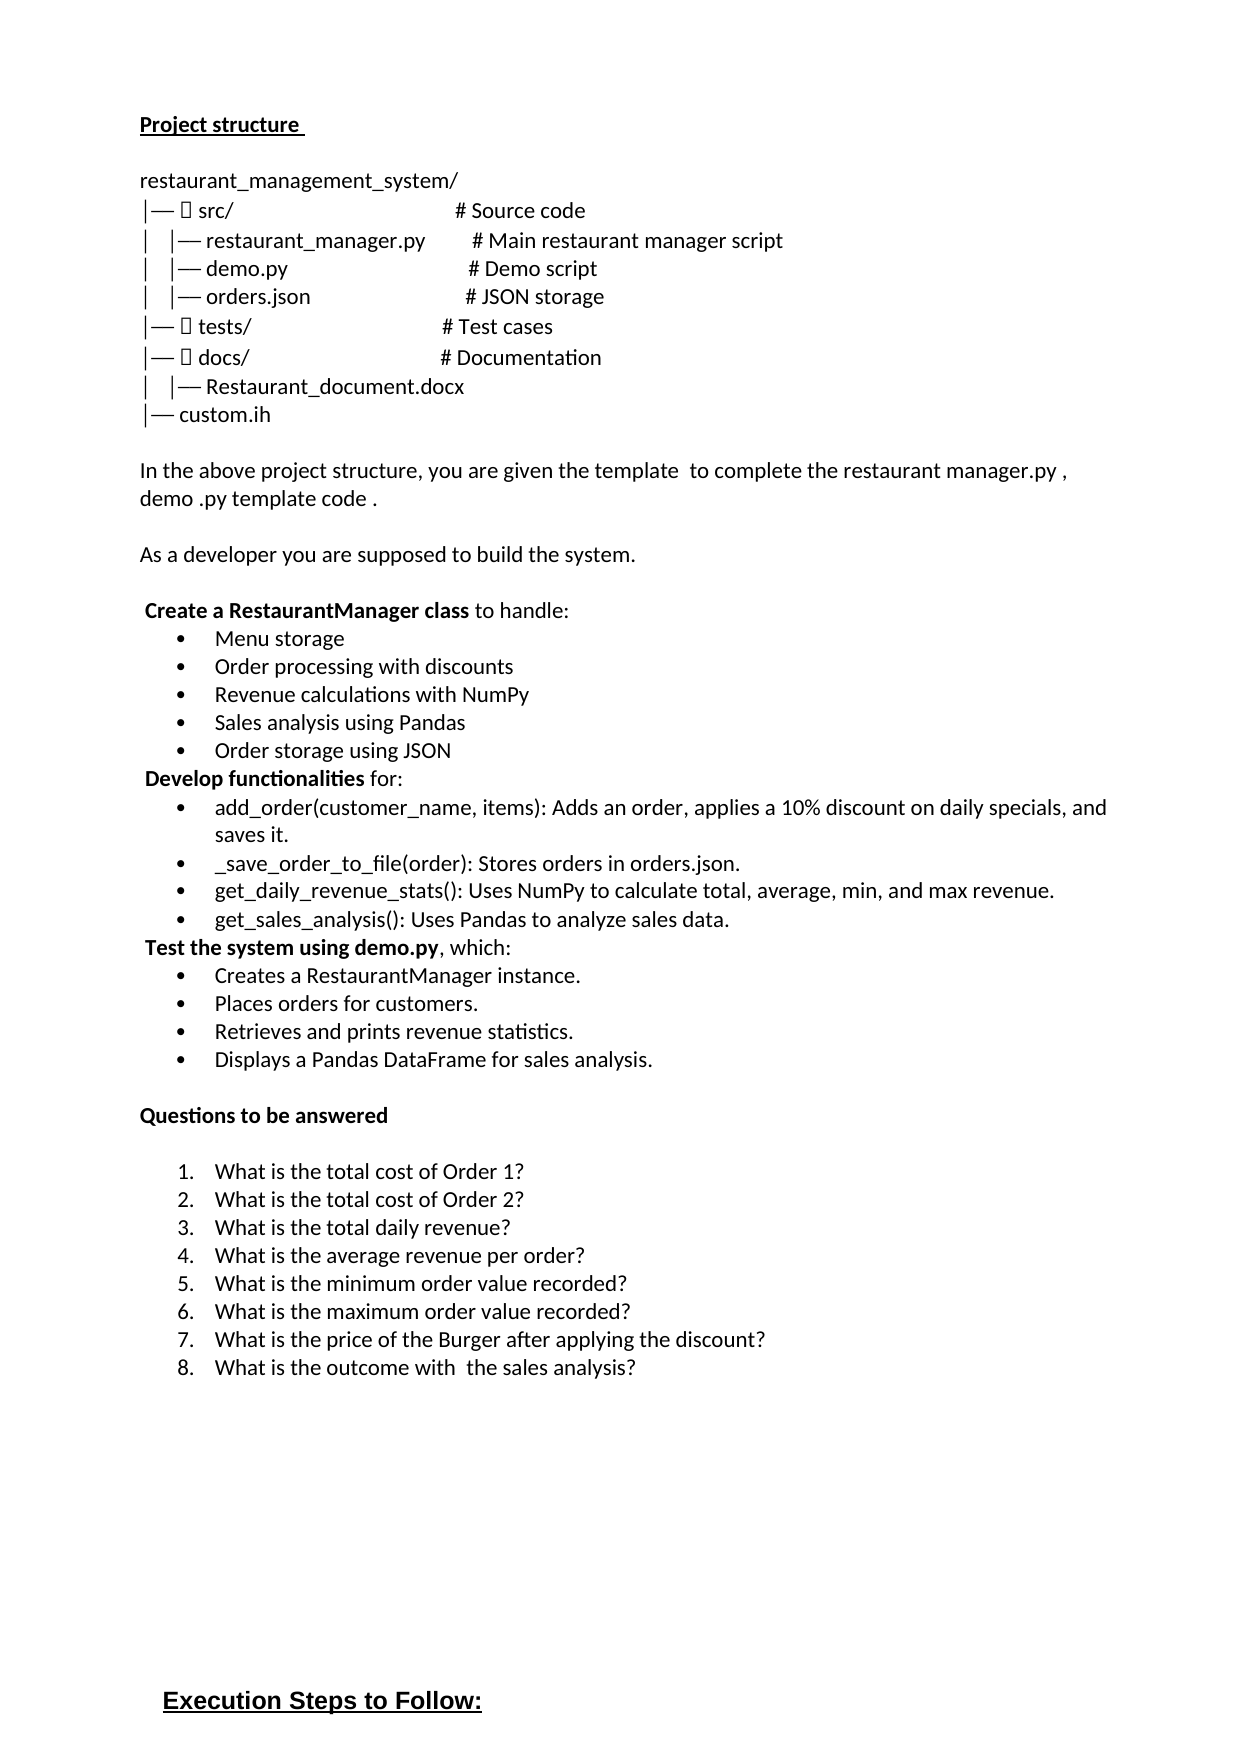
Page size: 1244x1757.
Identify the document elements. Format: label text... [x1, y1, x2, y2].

text Project structure [139, 110, 1123, 138]
text restaurant_management_system/ [139, 166, 1123, 194]
text │── custom.ih [139, 400, 1123, 428]
list What is the total cost of Order 2? [177, 1185, 1123, 1213]
text Develop functionalities for: [139, 764, 1123, 793]
text In the above project structure, you are given the template to complete the restaurant manager.py , demo .py template code . [139, 456, 1123, 512]
text │ │── orders.json # JSON storage [139, 282, 1123, 310]
list _save_order_to_file(order): Stores orders in orders.json. [177, 849, 1123, 877]
text │── 📂 src/ # Source code [139, 194, 1123, 226]
text Execution Steps to Follow: [162, 1686, 1123, 1715]
text Test the system using demo.py, which: [139, 933, 1123, 961]
text │ │── demo.py # Demo script [139, 254, 1123, 282]
list Revenue calculations with NumPy [177, 681, 1123, 708]
list add_order(customer_name, items): Adds an order, applies a 10% discount on daily specials, and saves it. [177, 793, 1123, 849]
list What is the outcome with the sales analysis? [177, 1353, 1123, 1381]
list Menu storage [177, 624, 1123, 652]
list Order storage using JSON [177, 737, 1123, 764]
list get_sales_analysis(): Uses Pandas to analyze sales data. [177, 905, 1123, 933]
text As a developer you are supposed to build the system. [139, 540, 1123, 568]
text │── 📂 docs/ # Documentation [139, 341, 1123, 372]
text Create a RestaurantManager class to handle: [139, 596, 1123, 624]
list Retrieves and prints revenue statistics. [177, 1017, 1123, 1045]
list What is the total cost of Order 1? [177, 1157, 1123, 1185]
list Sales analysis using Pandas [177, 708, 1123, 737]
list Creates a RestaurantManager instance. [177, 961, 1123, 989]
list What is the minimum order value recorded? [177, 1269, 1123, 1297]
list What is the price of the Burger after applying the discount? [177, 1325, 1123, 1353]
list Displays a Pandas DataFrame for sales analysis. [177, 1045, 1123, 1073]
text │── 📂 tests/ # Test cases [139, 310, 1123, 341]
list What is the maximum order value recorded? [177, 1297, 1123, 1325]
list get_daily_revenue_stats(): Uses NumPy to calculate total, average, min, and max revenue. [177, 877, 1123, 905]
list Places orders for customers. [177, 989, 1123, 1017]
text │ │── Restaurant_document.docx [139, 372, 1123, 400]
list What is the total daily revenue? [177, 1213, 1123, 1241]
list Order processing with discounts [177, 652, 1123, 681]
list What is the average revenue per order? [177, 1241, 1123, 1269]
text │ │── restaurant_manager.py # Main restaurant manager script [139, 226, 1123, 254]
text Questions to be answered [139, 1101, 1123, 1129]
